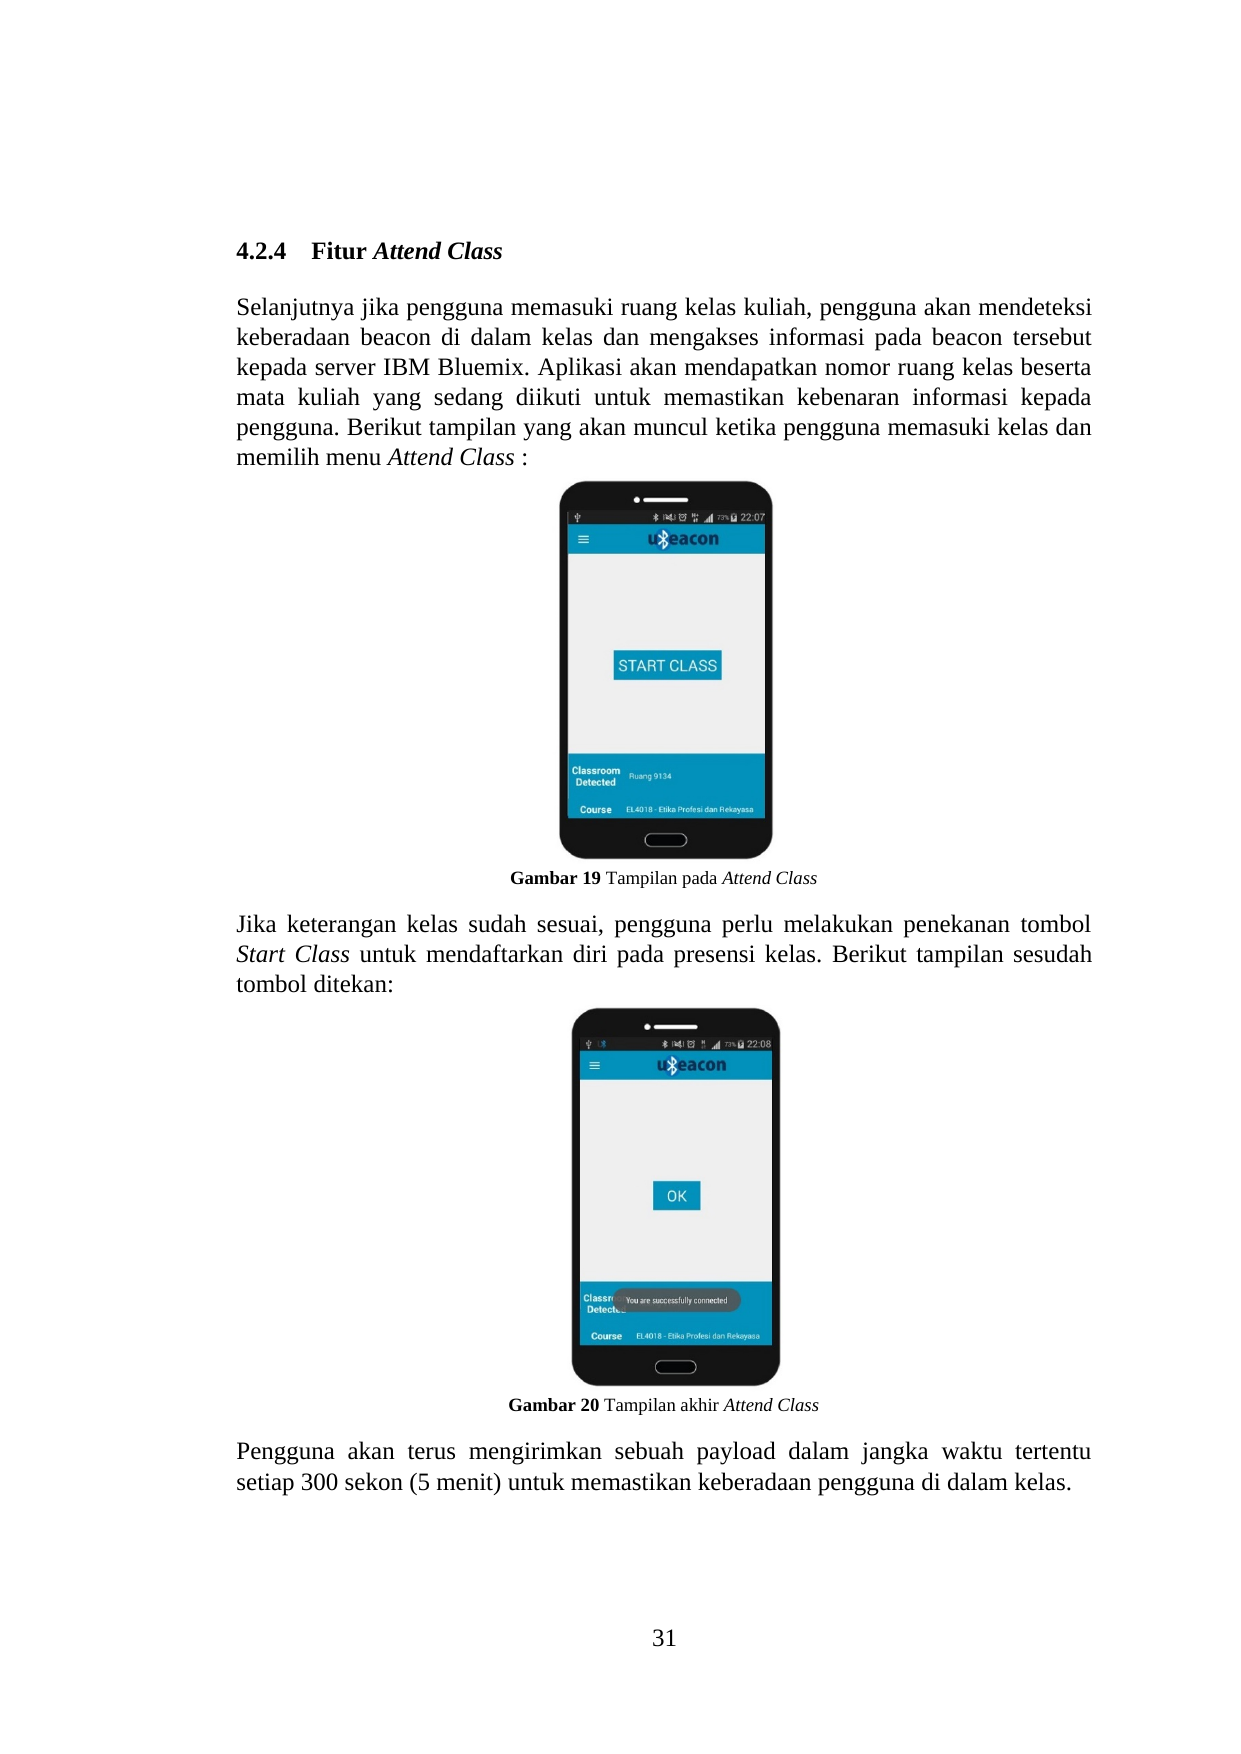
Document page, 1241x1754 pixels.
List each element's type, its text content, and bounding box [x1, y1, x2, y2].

list Fitur Attend Class [236, 236, 1092, 265]
text Pengguna akan terus mengirimkan sebuah payload dalam jangka waktu tertentu setiap 300 sekon (5 menit) untuk memastikan keberadaan pengguna di dalam kelas. [236, 1436, 1092, 1496]
picture [563, 999, 787, 1393]
text Gambar 19 Tampilan pada Attend Class [236, 867, 1092, 888]
text Jika keterangan kelas sudah sesuai, pengguna perlu melakukan penekanan tombol Start Class untuk mendaftarkan diri pada presensi kelas. Berikut tampilan sesudah tombol ditekan: [236, 909, 1092, 998]
picture [551, 472, 778, 866]
text Selanjutnya jika pengguna memasuki ruang kelas kuliah, pengguna akan mendeteksi keberadaan beacon di dalam kelas dan mengakses informasi pada beacon tersebut kepada server IBM Bluemix. Aplikasi akan mendapatkan nomor ruang kelas beserta mata kuliah yang sedang diikuti untuk memastikan kebenaran informasi kepada pengguna. Berikut tampilan yang akan muncul ketika pengguna memasuki kelas dan memilih menu Attend Class : [236, 292, 1092, 471]
text Gambar 20 Tampilan akhir Attend Class [236, 1393, 1092, 1415]
